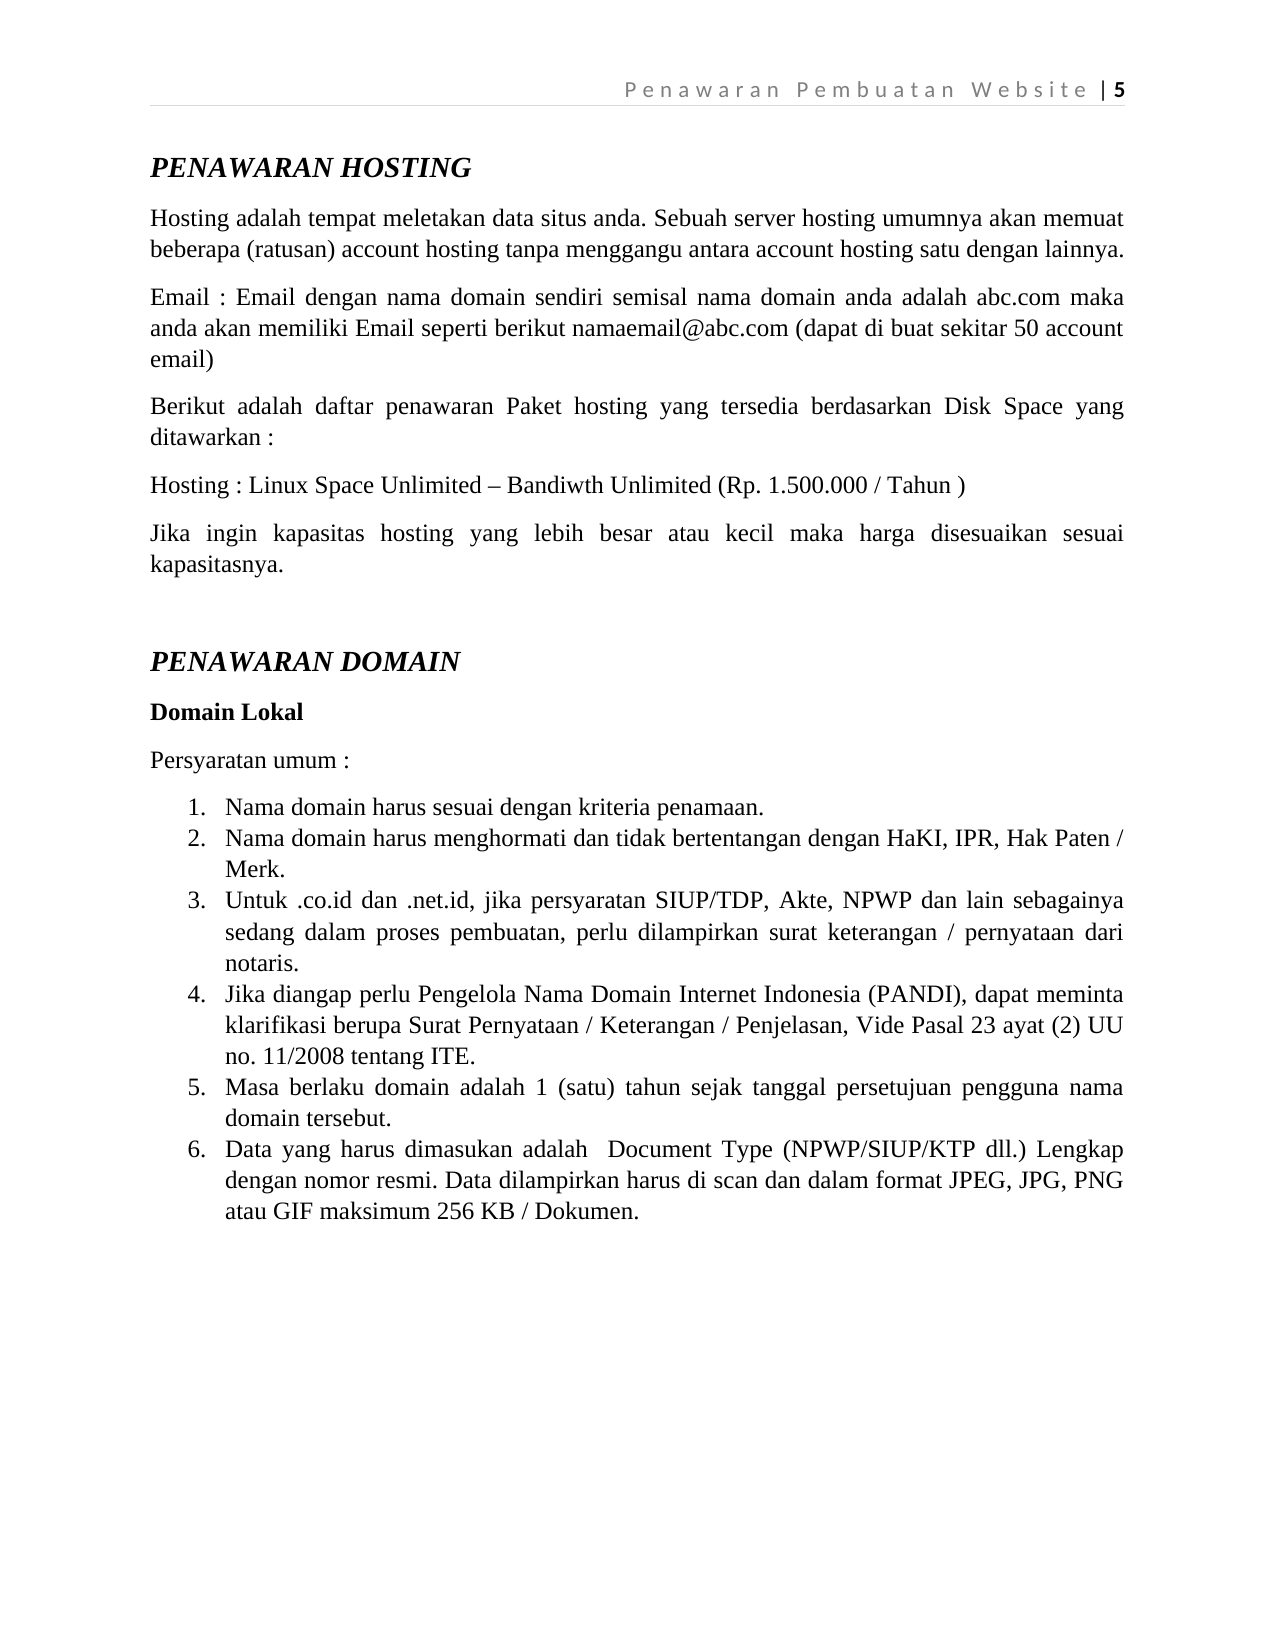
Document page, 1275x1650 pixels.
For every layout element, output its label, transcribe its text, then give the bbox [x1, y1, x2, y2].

list Nama domain harus menghormati dan tidak bertentangan dengan HaKI, IPR, Hak Paten / Merk. [187, 823, 1125, 883]
text Domain Lokal [150, 697, 1125, 726]
text Email : Email dengan nama domain sendiri semisal nama domain anda adalah abc.com maka anda akan memiliki Email seperti berikut namaemail@abc.com (dapat di buat sekitar 50 account email) [150, 282, 1125, 372]
text Berikut adalah daftar penawaran Paket hosting yang tersedia berdasarkan Disk Space yang ditawarkan : [150, 391, 1125, 451]
text PENAWARAN DOMAIN [150, 644, 1125, 678]
text Jika ingin kapasitas hosting yang lebih besar atau kecil maka harga disesuaikan sesuai kapasitasnya. [150, 518, 1125, 578]
text Hosting adalah tempat meletakan data situs anda. Sebuah server hosting umumnya akan memuat beberapa (ratusan) account hosting tanpa menggangu antara account hosting satu dengan lainnya. [150, 203, 1125, 263]
list Jika diangap perlu Pengelola Nama Domain Internet Indonesia (PANDI), dapat meminta klarifikasi berupa Surat Pernyataan / Keterangan / Penjelasan, Vide Pasal 23 ayat (2) UU no. 11/2008 tentang ITE. [187, 979, 1125, 1069]
list Untuk .co.id dan .net.id, jika persyaratan SIUP/TDP, Akte, NPWP dan lain sebagainya sedang dalam proses pembuatan, perlu dilampirkan surat keterangan / pernyataan dari notaris. [187, 886, 1125, 976]
text Hosting : Linux Space Unlimited – Bandiwth Unlimited (Rp. 1.500.000 / Tahun ) [150, 470, 1125, 499]
text Persyaratan umum : [150, 745, 1125, 773]
text PENAWARAN HOSTING [150, 150, 1125, 183]
list Data yang harus dimasukan adalah Document Type (NPWP/SIUP/KTP dll.) Lengkap dengan nomor resmi. Data dilampirkan harus di scan dan dalam format JPEG, JPG, PNG atau GIF maksimum 256 KB / Dokumen. [187, 1134, 1125, 1225]
list Nama domain harus sesuai dengan kriteria penamaan. [187, 792, 1125, 821]
list Masa berlaku domain adalah 1 (satu) tahun sejak tanggal persetujuan pengguna nama domain tersebut. [187, 1072, 1125, 1132]
